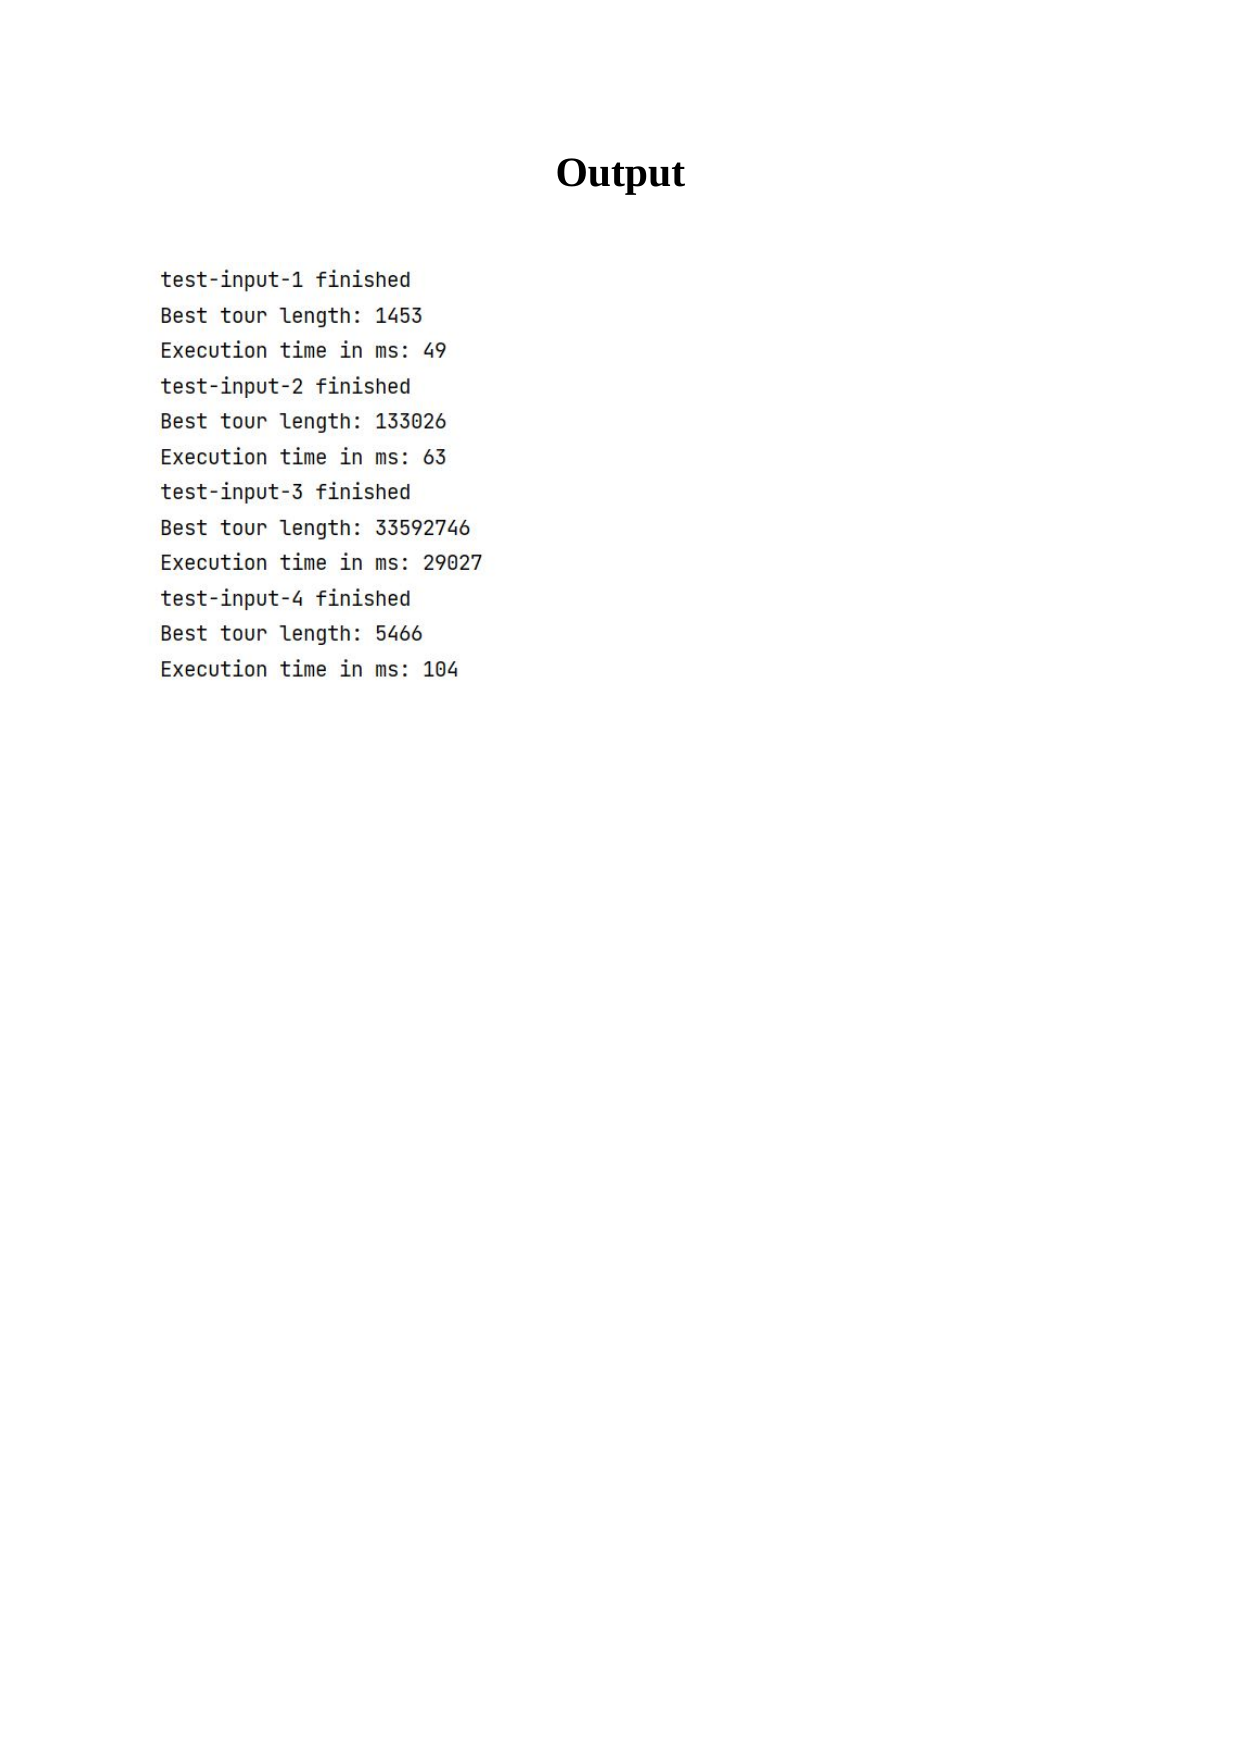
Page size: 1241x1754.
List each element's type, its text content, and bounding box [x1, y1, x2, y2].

text Output [148, 148, 1093, 196]
picture [147, 262, 1092, 682]
